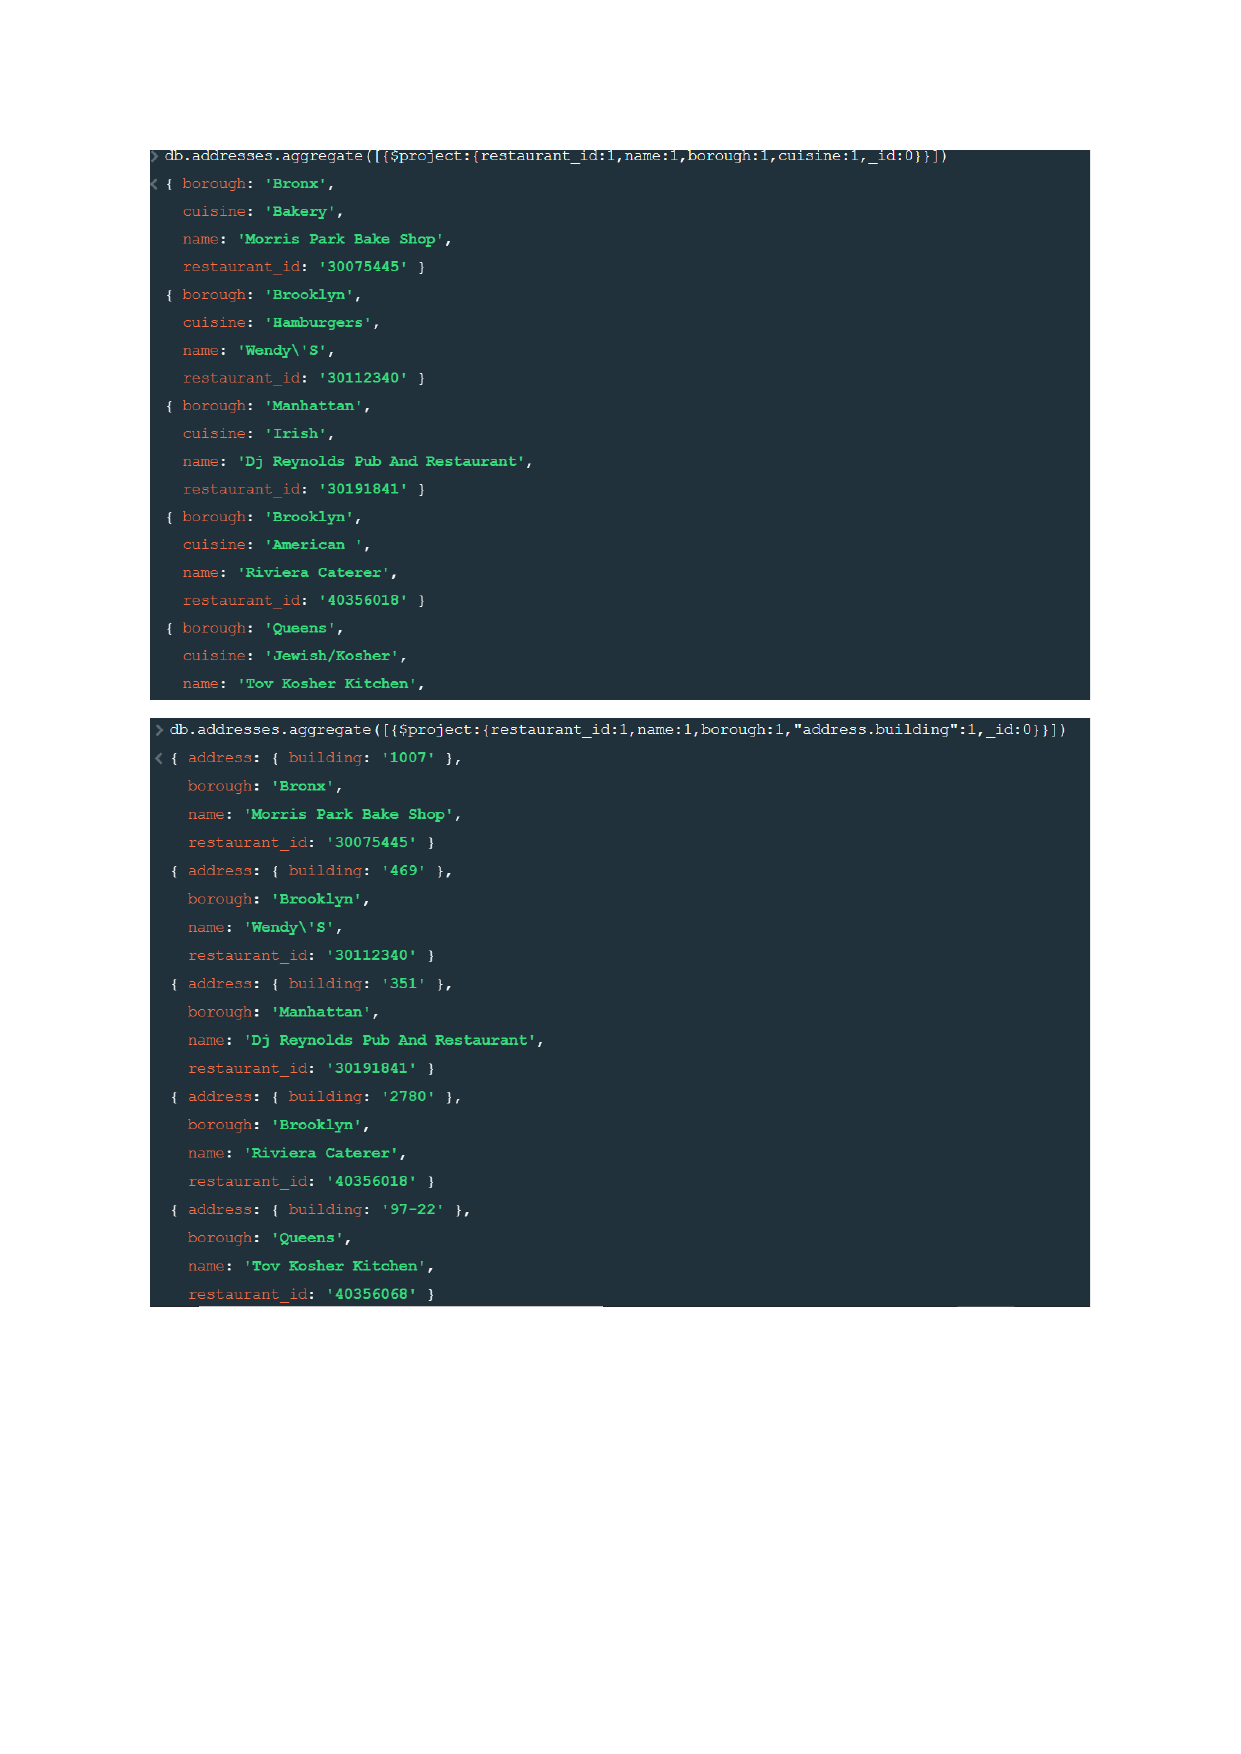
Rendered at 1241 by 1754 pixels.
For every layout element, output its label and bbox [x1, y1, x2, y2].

picture [150, 718, 1091, 1307]
picture [150, 150, 1091, 700]
